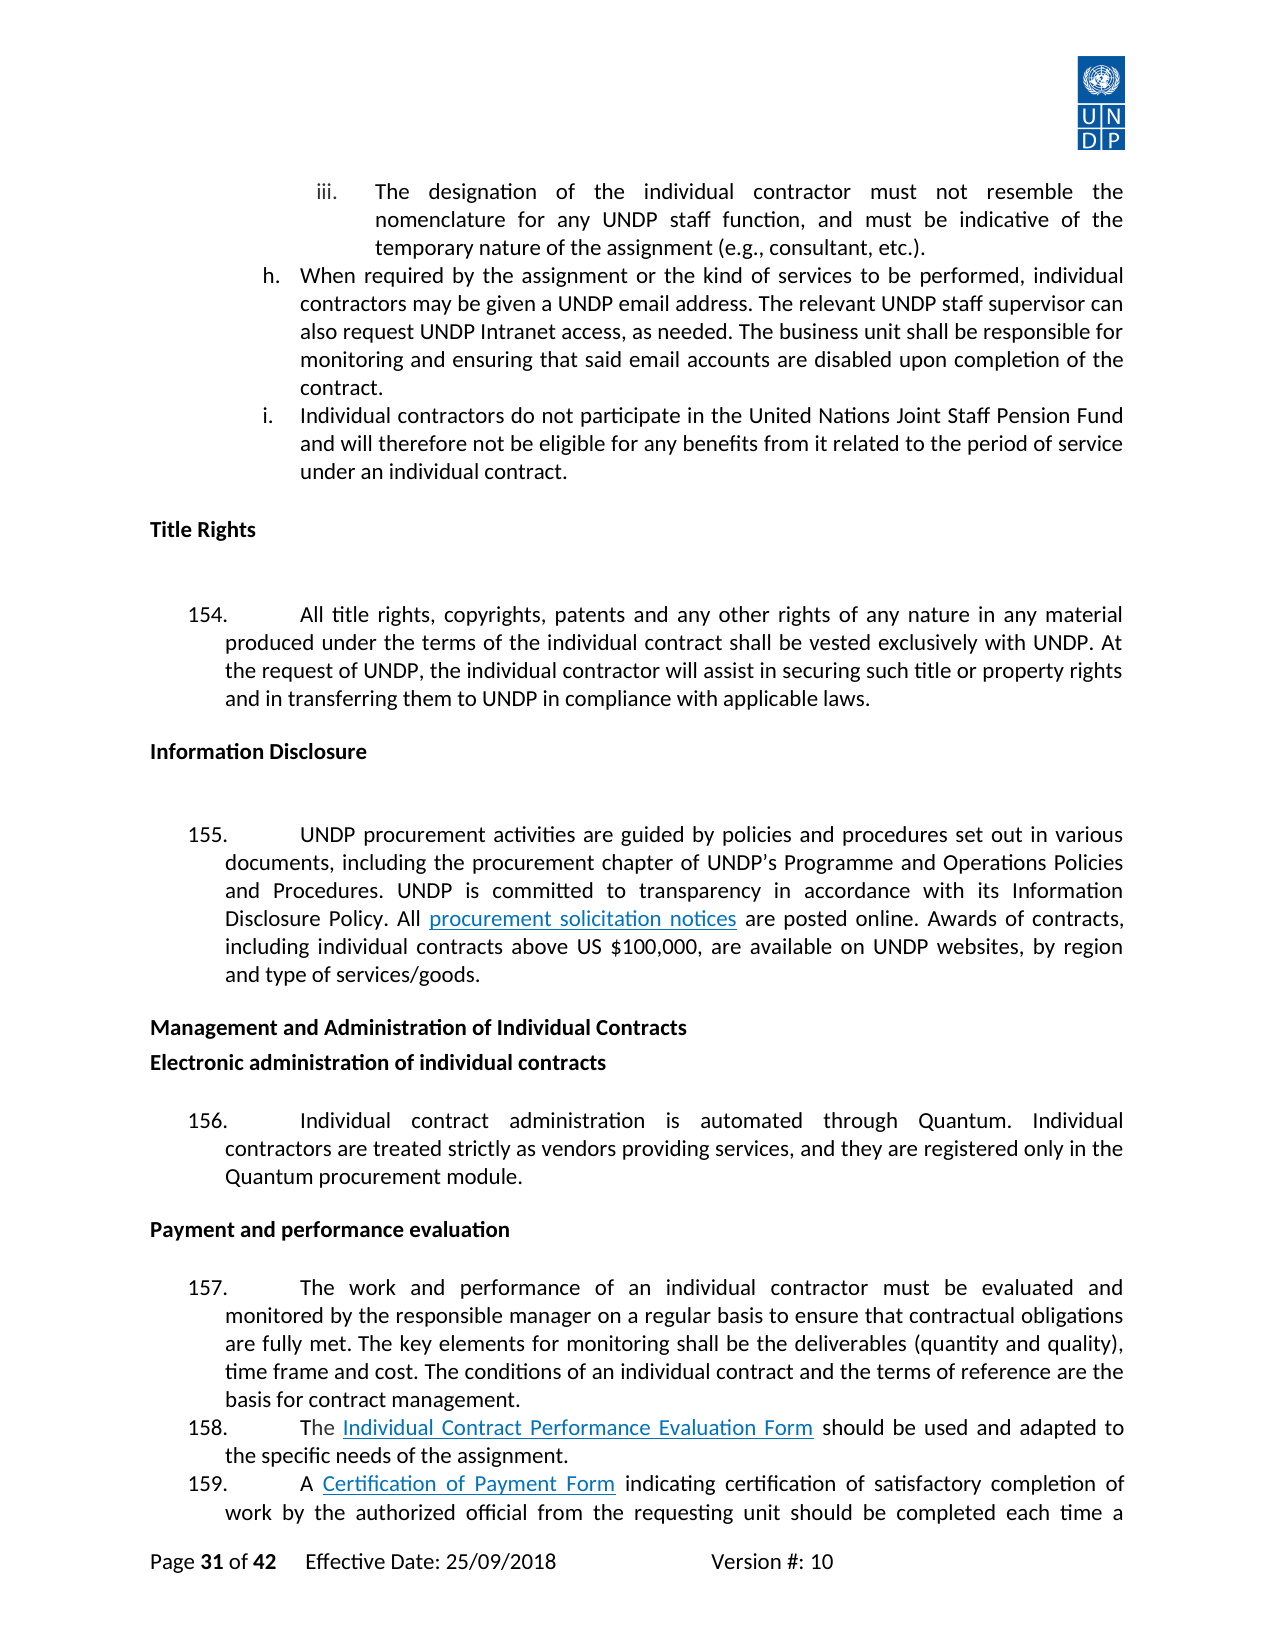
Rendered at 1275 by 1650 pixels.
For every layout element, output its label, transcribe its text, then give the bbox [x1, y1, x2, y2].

list When required by the assignment or the kind of services to be performed, individual contractors may be given a UNDP email address. The relevant UNDP staff supervisor can also request UNDP Intranet access, as needed. The business unit shall be responsible for monitoring and ensuring that said email accounts are disabled upon completion of the contract. [262, 261, 1125, 401]
list UNDP procurement activities are guided by policies and procedures set out in various documents, including the procurement chapter of UNDP’s Programme and Operations Policies and Procedures. UNDP is committed to transparency in accordance with its Information Disclosure Policy. All procurement solicitation notices are posted online. Awards of contracts, including individual contracts above US $100,000, are available on UNDP websites, by region and type of services/goods. [187, 820, 1125, 988]
list Title Rights [150, 515, 1125, 543]
list Information Disclosure [150, 737, 1125, 765]
list The Individual Contract Performance Evaluation Form should be used and adapted to the specific needs of the assignment. [187, 1413, 1125, 1469]
list Individual contract administration is automated through Quantum. Individual contractors are treated strictly as vendors providing services, and they are registered only in the Quantum procurement module. [187, 1106, 1125, 1190]
list Payment and performance evaluation [150, 1215, 1125, 1243]
list Individual contractors do not participate in the United Nations Joint Staff Pension Fund and will therefore not be eligible for any benefits from it related to the period of service under an individual contract. [262, 401, 1125, 486]
list All title rights, copyrights, patents and any other rights of any nature in any material produced under the terms of the individual contract shall be vested exclusively with UNDP. At the request of UNDP, the individual contractor will assist in securing such title or property rights and in transferring them to UNDP in compliance with applicable laws. [187, 600, 1125, 712]
picture [1076, 56, 1125, 150]
list Management and Administration of Individual Contracts [150, 1013, 1125, 1042]
list Electronic administration of individual contracts [150, 1048, 1125, 1076]
list The designation of the individual contractor must not resemble the nomenclature for any UNDP staff function, and must be indicative of the temporary nature of the assignment (e.g., consultant, etc.). [337, 177, 1125, 261]
list The work and performance of an individual contractor must be evaluated and monitored by the responsible manager on a regular basis to ensure that contractual obligations are fully met. The key elements for monitoring shall be the deliverables (quantity and quality), time frame and cost. The conditions of an individual contract and the terms of reference are the basis for contract management. [187, 1273, 1125, 1413]
